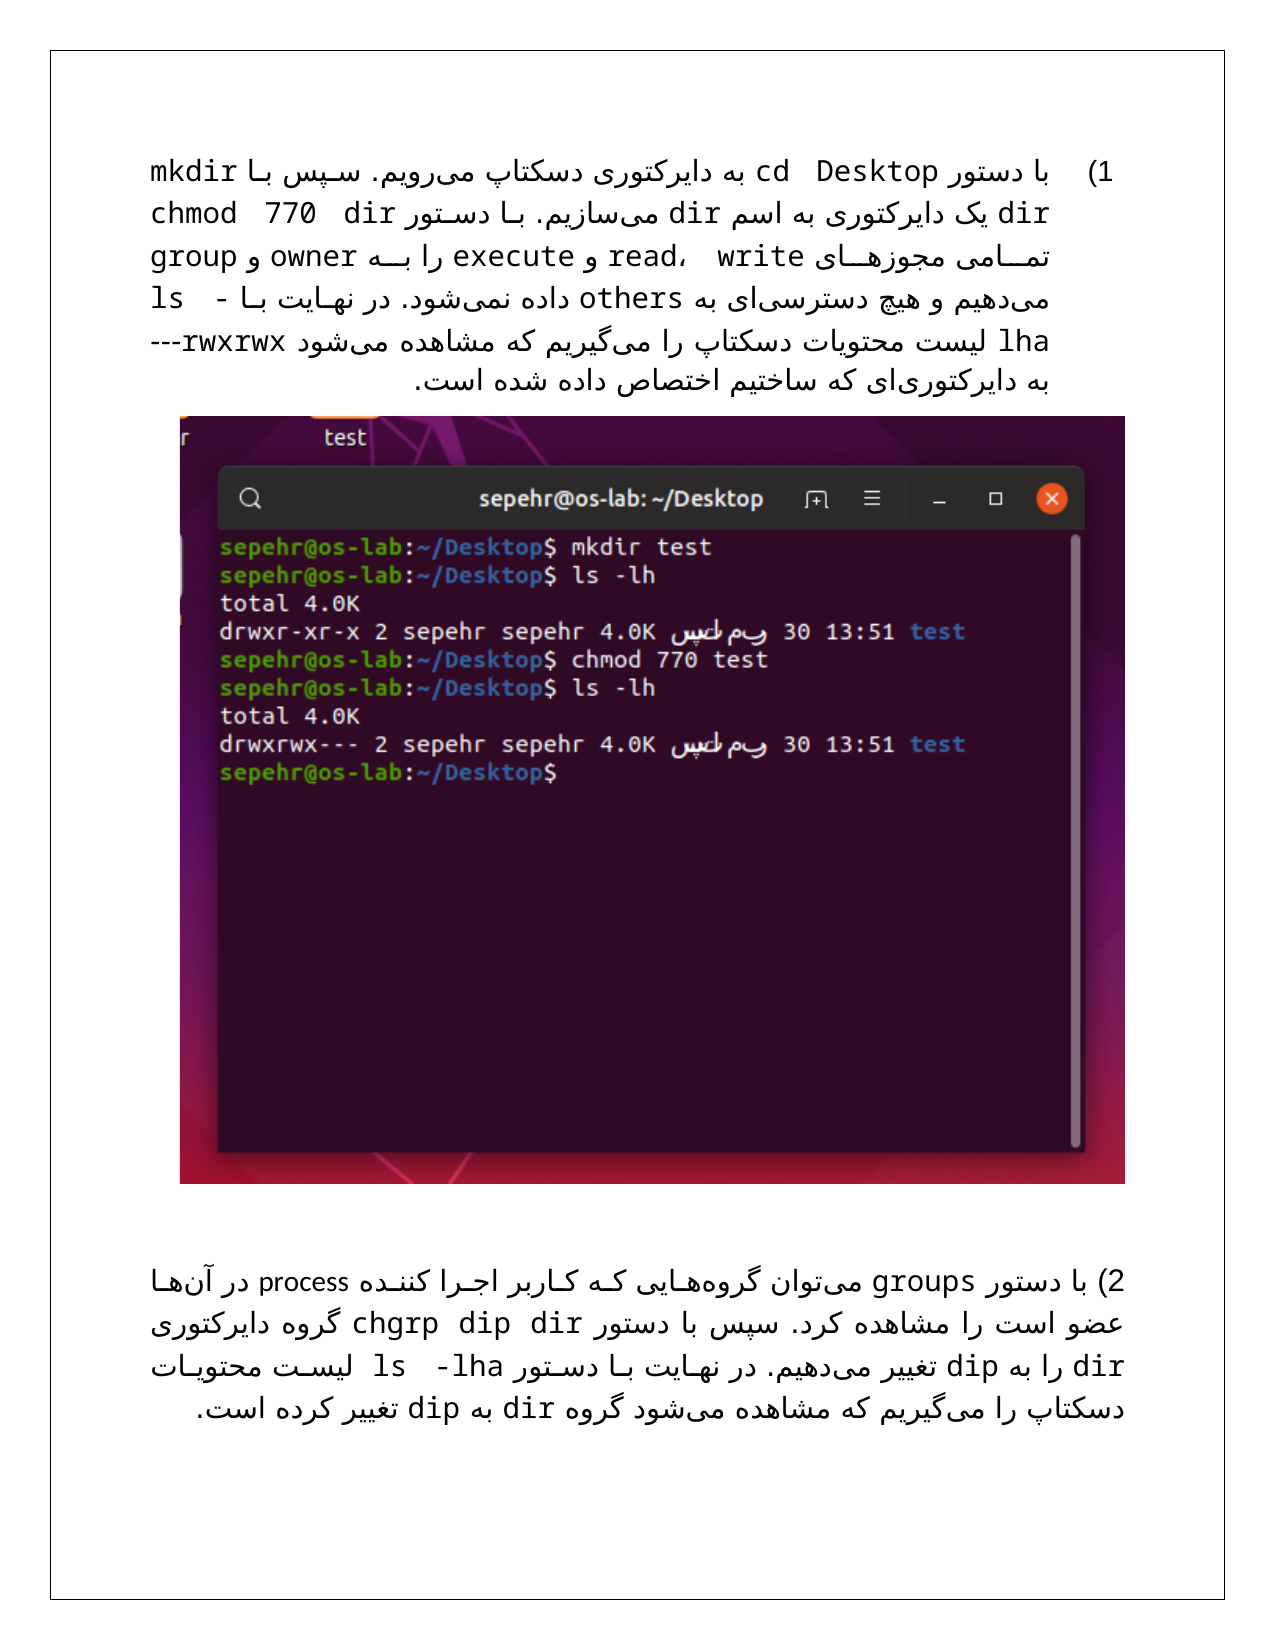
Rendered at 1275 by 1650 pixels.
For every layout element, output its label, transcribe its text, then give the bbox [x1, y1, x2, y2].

picture [179, 416, 1125, 1184]
text 2) با دستور groups می‌توان گروه‌هایی که کاربر اجرا کننده process در آن‌ها عضو است را مشاهده کرد. سپس با دستور chgrp dip dir گروه دایرکتوری dir را به dip تغییر می‌دهیم. در نهایت با دستور ls -lha لیست محتویات دسکتاپ را می‌گیریم که مشاهده می‌شود گروه dir به dip تغییر کرده است. [150, 1260, 1125, 1427]
list با دستور cd Desktop به دایرکتوری دسکتاپ می‌رویم. سپس با mkdir dir یک دایرکتوری به اسم dir می‌سازیم. با دستور chmod 770 dir تمامی مجوزهای read، write و execute را به owner و group می‌دهیم و هیچ دسترسی‌ای به others داده نمی‌شود. در نهایت با ls -lha لیست محتویات دسکتاپ را می‌گیریم که مشاهده می‌شود rwxrwx--- به دایرکتوری‌ای که ساختیم اختصاص داده شده است. [150, 150, 1087, 397]
